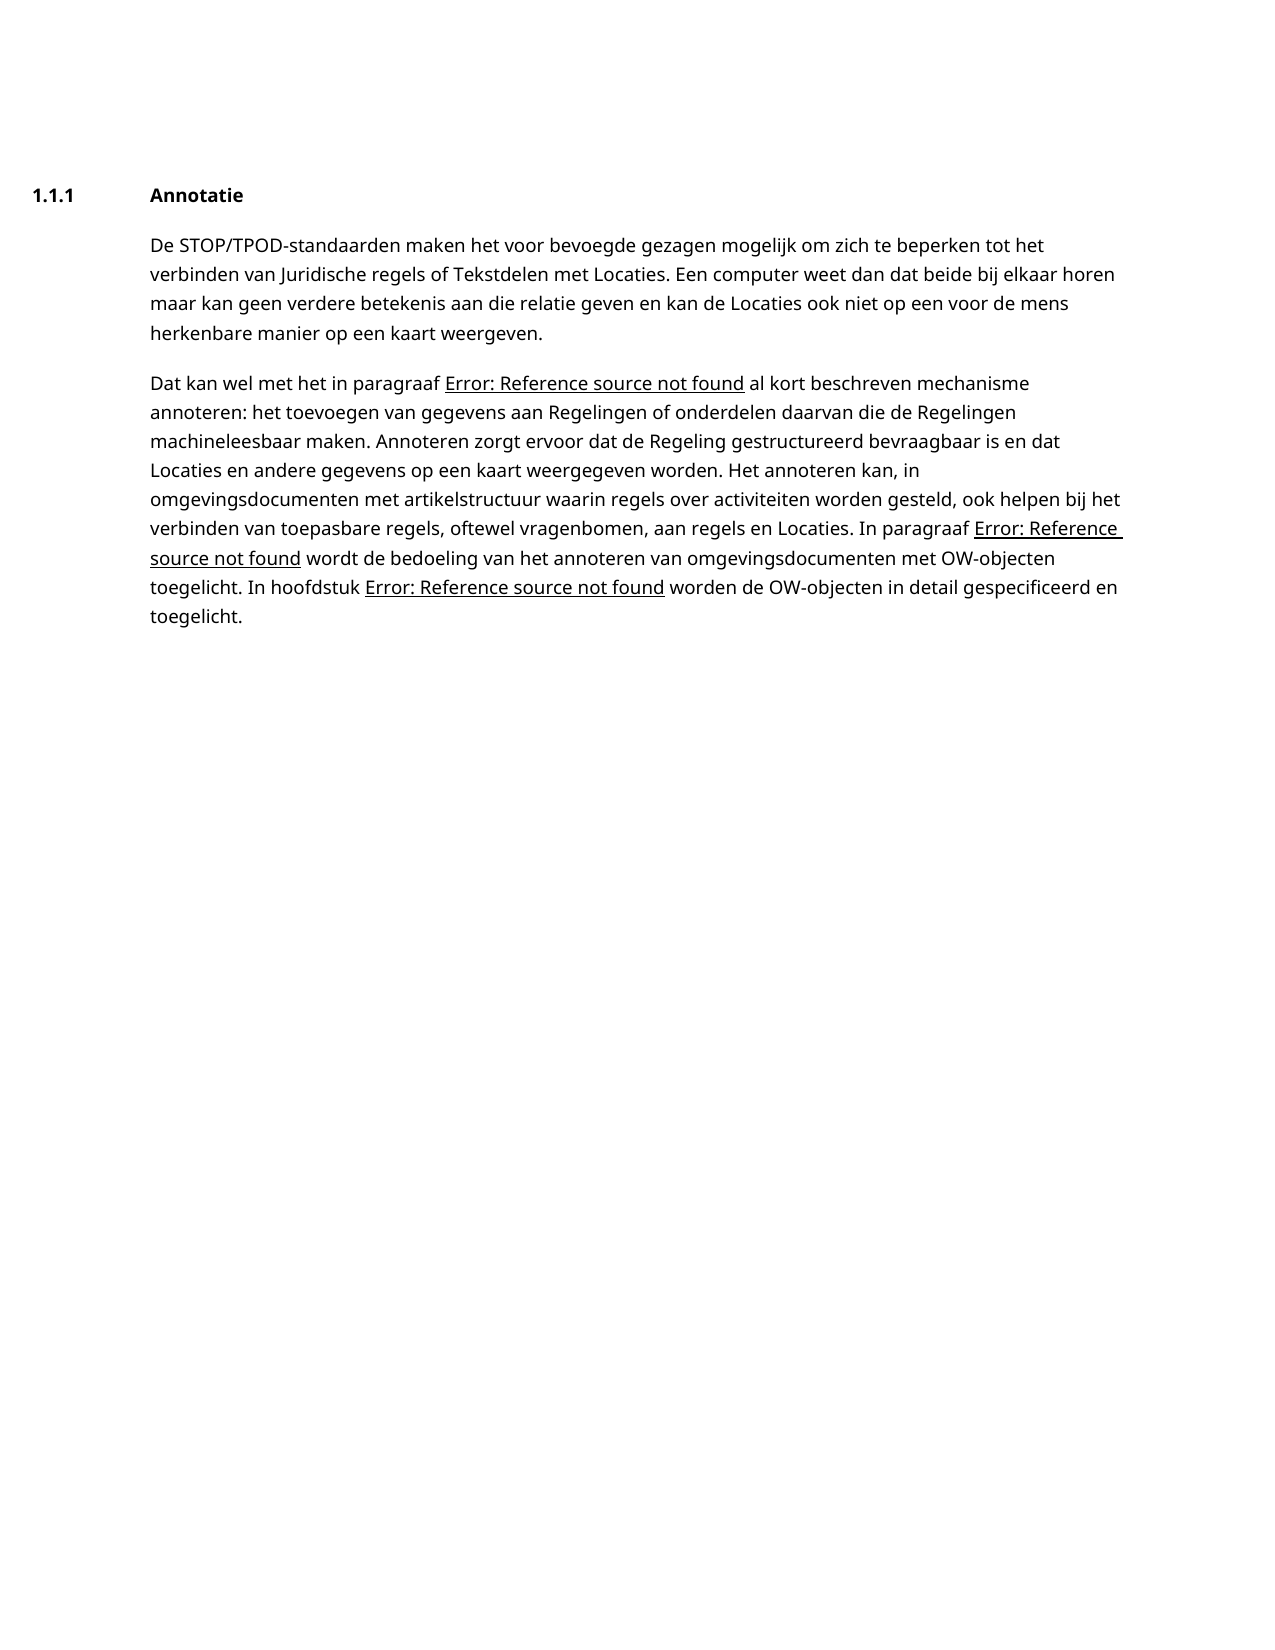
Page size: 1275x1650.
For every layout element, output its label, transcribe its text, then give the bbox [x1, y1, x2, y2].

text De STOP/TPOD-standaarden maken het voor bevoegde gezagen mogelijk om zich te beperken tot het verbinden van Juridische regels of Tekstdelen met Locaties. Een computer weet dan dat beide bij elkaar horen maar kan geen verdere betekenis aan die relatie geven en kan de Locaties ook niet op een voor de mens herkenbare manier op een kaart weergeven. [150, 229, 1125, 346]
subtitle Annotatie [32, 179, 1125, 208]
